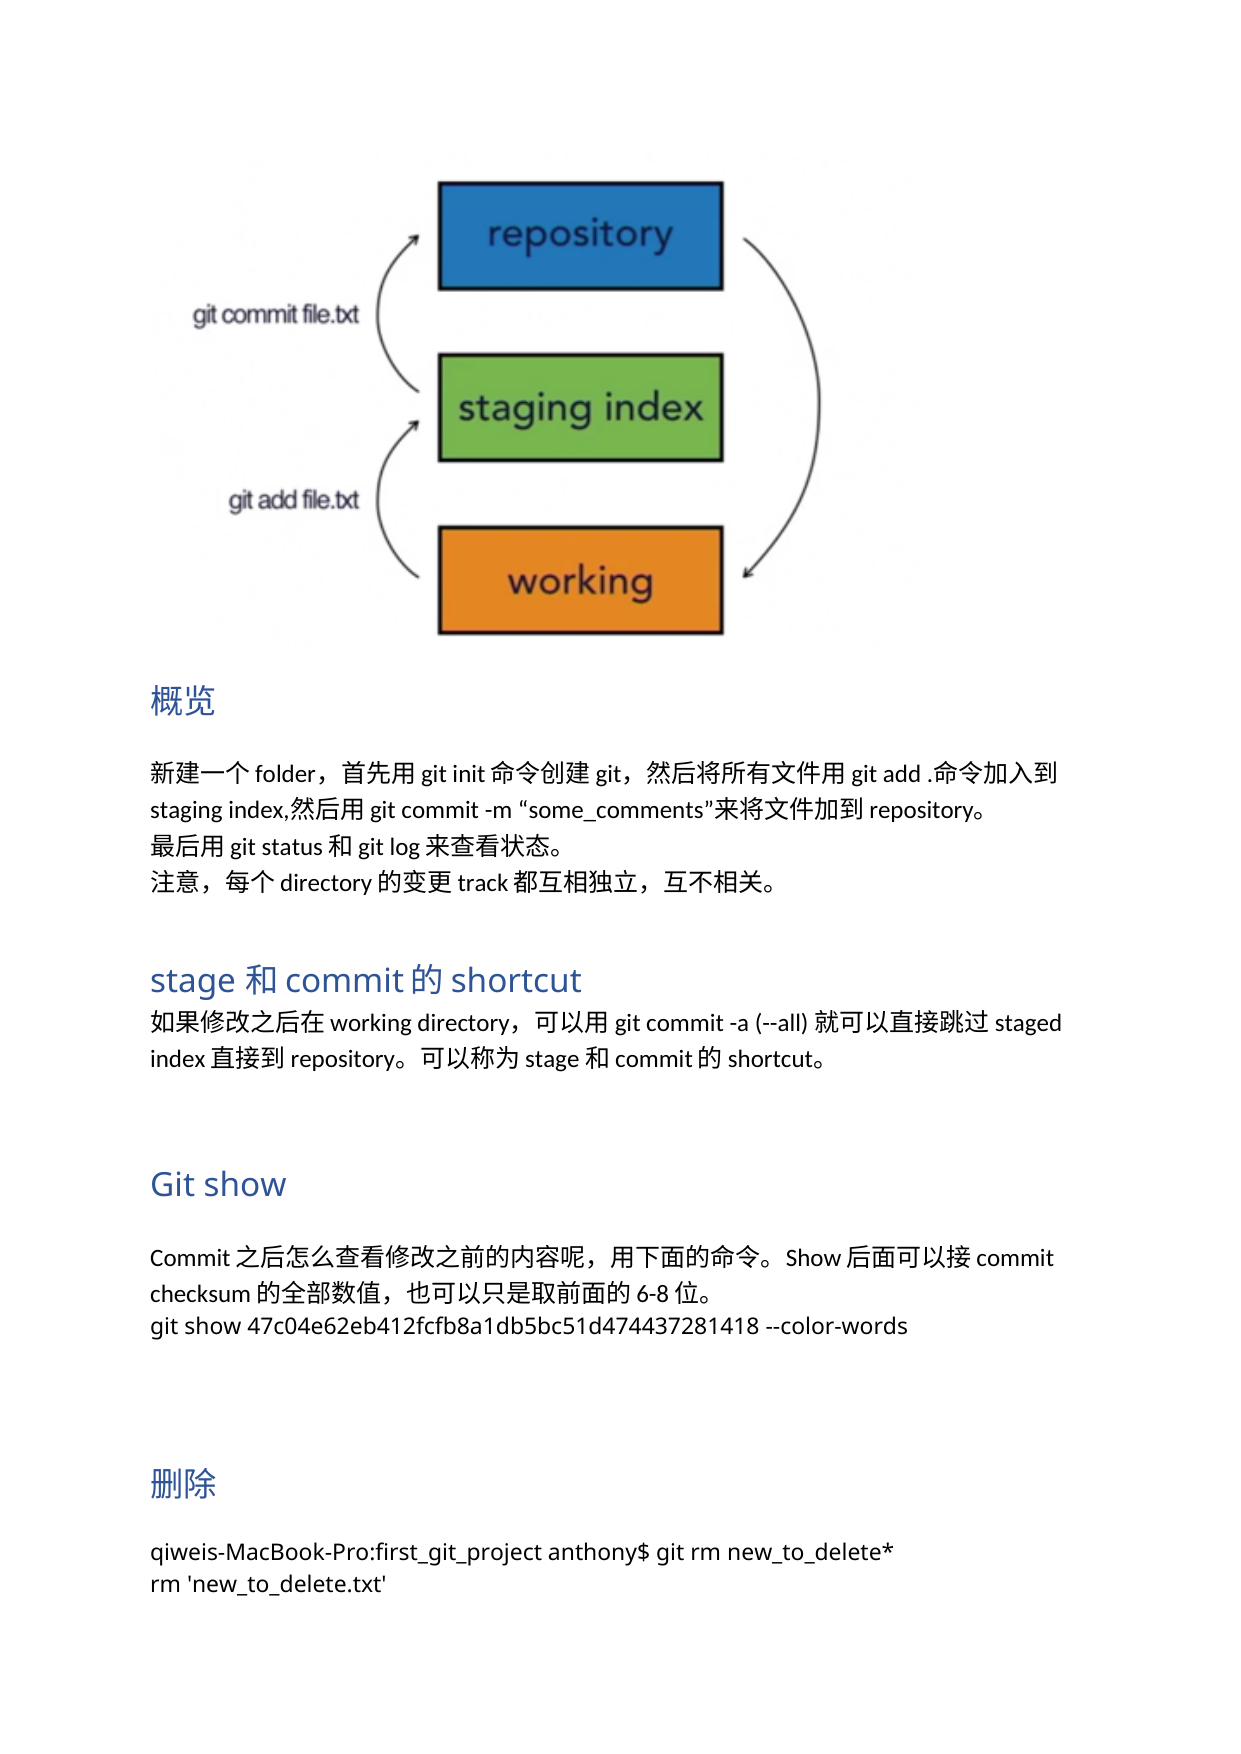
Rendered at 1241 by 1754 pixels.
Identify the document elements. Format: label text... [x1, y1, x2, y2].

text rm 'new_to_delete.txt' [150, 1567, 1090, 1599]
text 新建一个folder，首先用git init命令创建git，然后将所有文件用git add .命令加入到staging index,然后用git commit -m “some_comments”来将文件加到repository。 [150, 754, 1090, 826]
text git show 47c04e62eb412fcfb8a1db5bc51d474437281418 --color-words [150, 1310, 1090, 1341]
subtitle Git show [150, 1161, 1090, 1207]
subtitle 删除 [150, 1457, 1090, 1506]
text 注意，每个directory的变更track都互相独立，互不相关。 [150, 862, 1090, 899]
text 如果修改之后在working directory，可以用git commit -a (--all) 就可以直接跳过staged index直接到repository。可以称为stage 和commit的shortcut。 [150, 1003, 1090, 1075]
text Commit之后怎么查看修改之前的内容呢，用下面的命令。Show后面可以接commit checksum的全部数值，也可以只是取前面的6-8位。 [150, 1237, 1090, 1310]
subtitle 概览 [150, 675, 1090, 723]
text 最后用git status和git log来查看状态。 [150, 826, 1090, 862]
text qiweis-MacBook-Pro:first_git_project anthony$ git rm new_to_delete* [150, 1536, 1090, 1567]
picture [150, 150, 919, 650]
subtitle stage 和commit的shortcut [150, 954, 1090, 1003]
